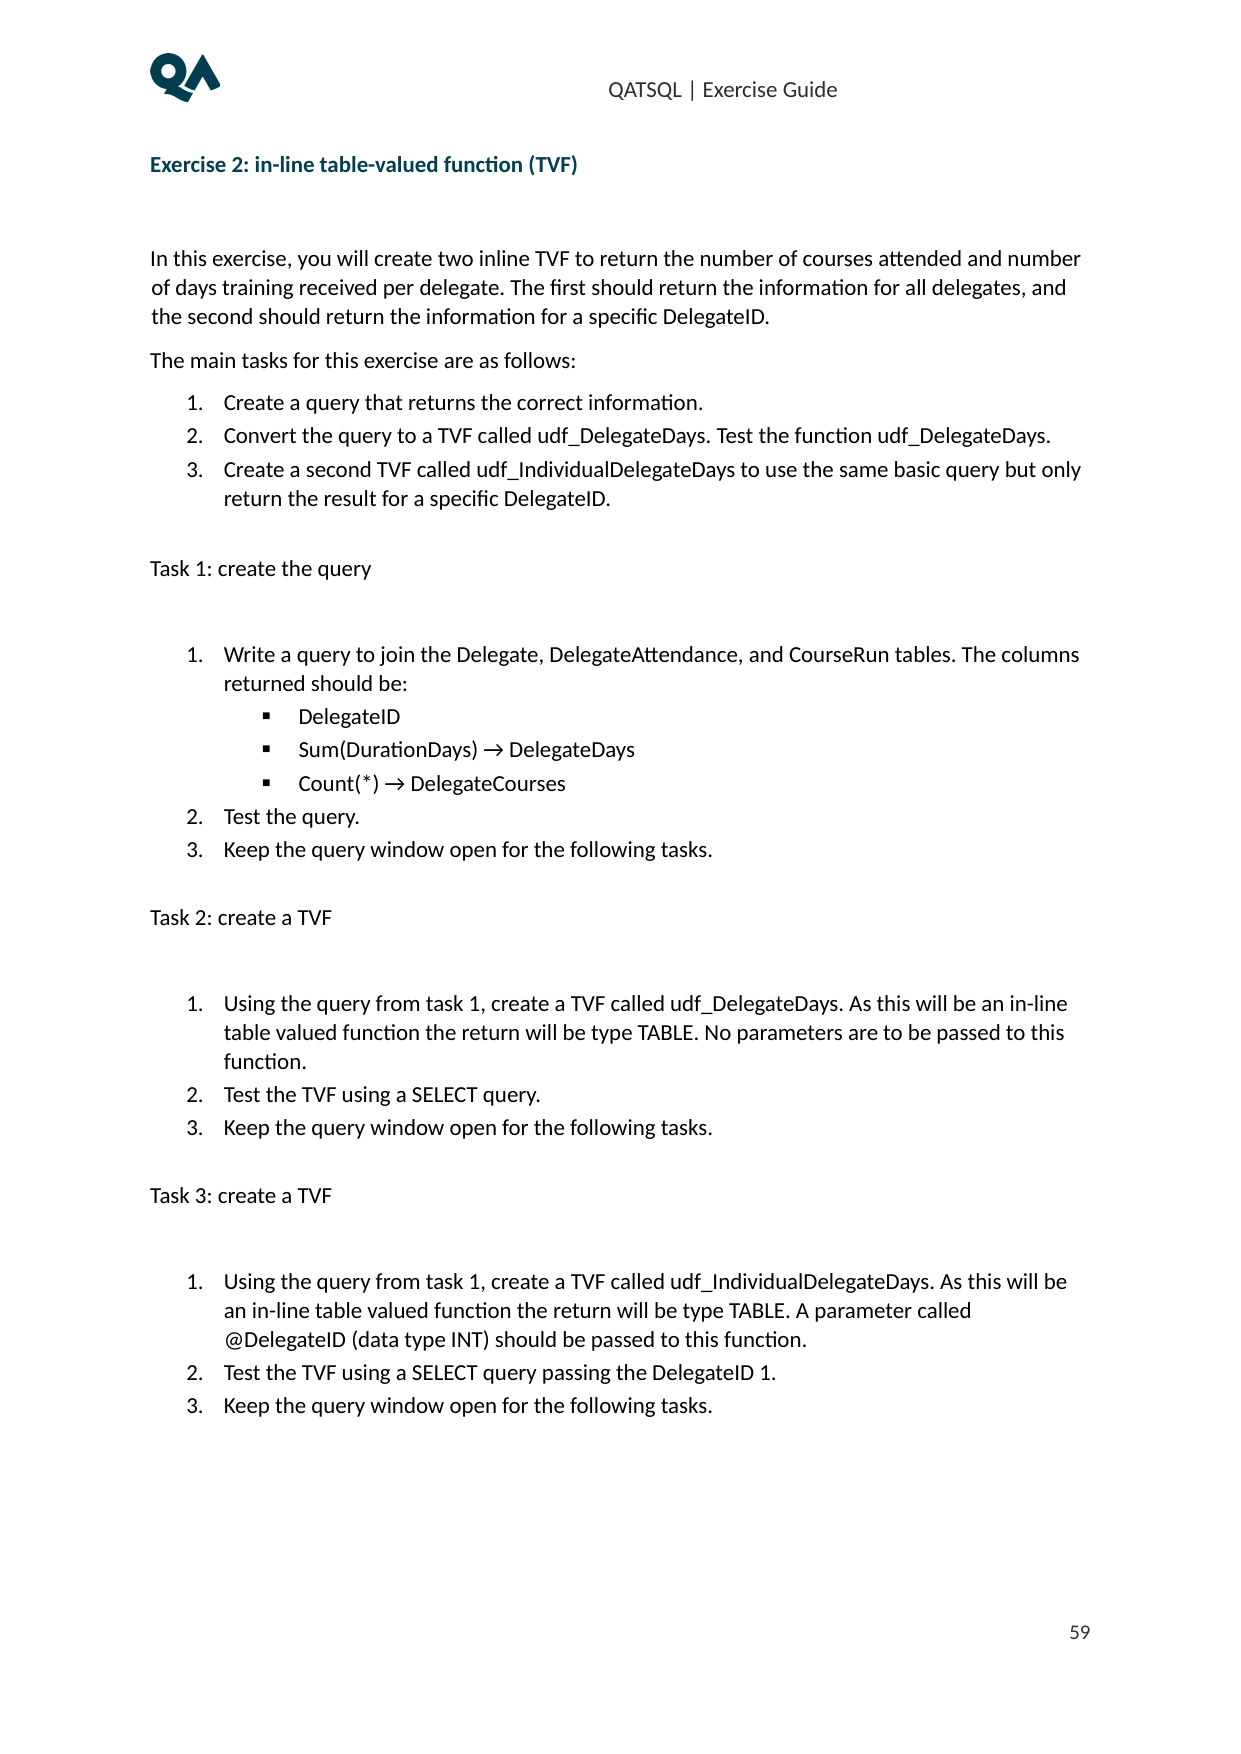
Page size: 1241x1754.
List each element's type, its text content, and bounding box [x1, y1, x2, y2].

list Write a query to join the Delegate, DelegateAttendance, and CourseRun tables. The columns returned should be: [186, 640, 1089, 697]
list Convert the query to a TVF called udf_DelegateDays. Test the function udf_DelegateDays. [186, 422, 1089, 450]
list DelegateID [261, 702, 1089, 730]
list Using the query from task 1, create a TVF called udf_IndividualDelegateDays. As this will be an in-line table valued function the return will be type TABLE. A parameter called @DelegateID (data type INT) should be passed to this function. [186, 1267, 1089, 1353]
text Task 1: create the query [150, 554, 1089, 582]
picture [175, 53, 221, 102]
list Create a second TVF called udf_IndividualDelegateDays to use the same basic query but only return the result for a specific DelegateID. [186, 455, 1089, 512]
picture [150, 53, 162, 66]
list Count(*) → DelegateCourses [261, 769, 1089, 797]
list Keep the query window open for the following tasks. [186, 836, 1089, 863]
list Keep the query window open for the following tasks. [186, 1391, 1089, 1419]
picture [150, 76, 182, 102]
list Test the TVF using a SELECT query. [186, 1080, 1089, 1108]
list Test the TVF using a SELECT query passing the DelegateID 1. [186, 1358, 1089, 1386]
list Keep the query window open for the following tasks. [186, 1113, 1089, 1141]
list Sum(DurationDays) → DelegateDays [261, 735, 1089, 763]
text The main tasks for this exercise are as follows: [150, 347, 1089, 374]
list Create a query that returns the correct information. [186, 388, 1089, 416]
list Using the query from task 1, create a TVF called udf_DelegateDays. As this will be an in-line table valued function the return will be type TABLE. No parameters are to be passed to this function. [186, 989, 1089, 1075]
text In this exercise, you will create two inline TVF to return the number of courses attended and number of days training received per delegate. The first should return the information for all delegates, and the second should return the information for a specific DelegateID. [150, 244, 1089, 330]
picture [162, 65, 175, 78]
text Task 3: create a TVF [150, 1181, 1089, 1209]
list Test the query. [186, 802, 1089, 830]
subtitle Exercise 2: in-line table-valued function (TVF) [150, 150, 1089, 178]
text Task 2: create a TVF [150, 903, 1089, 931]
